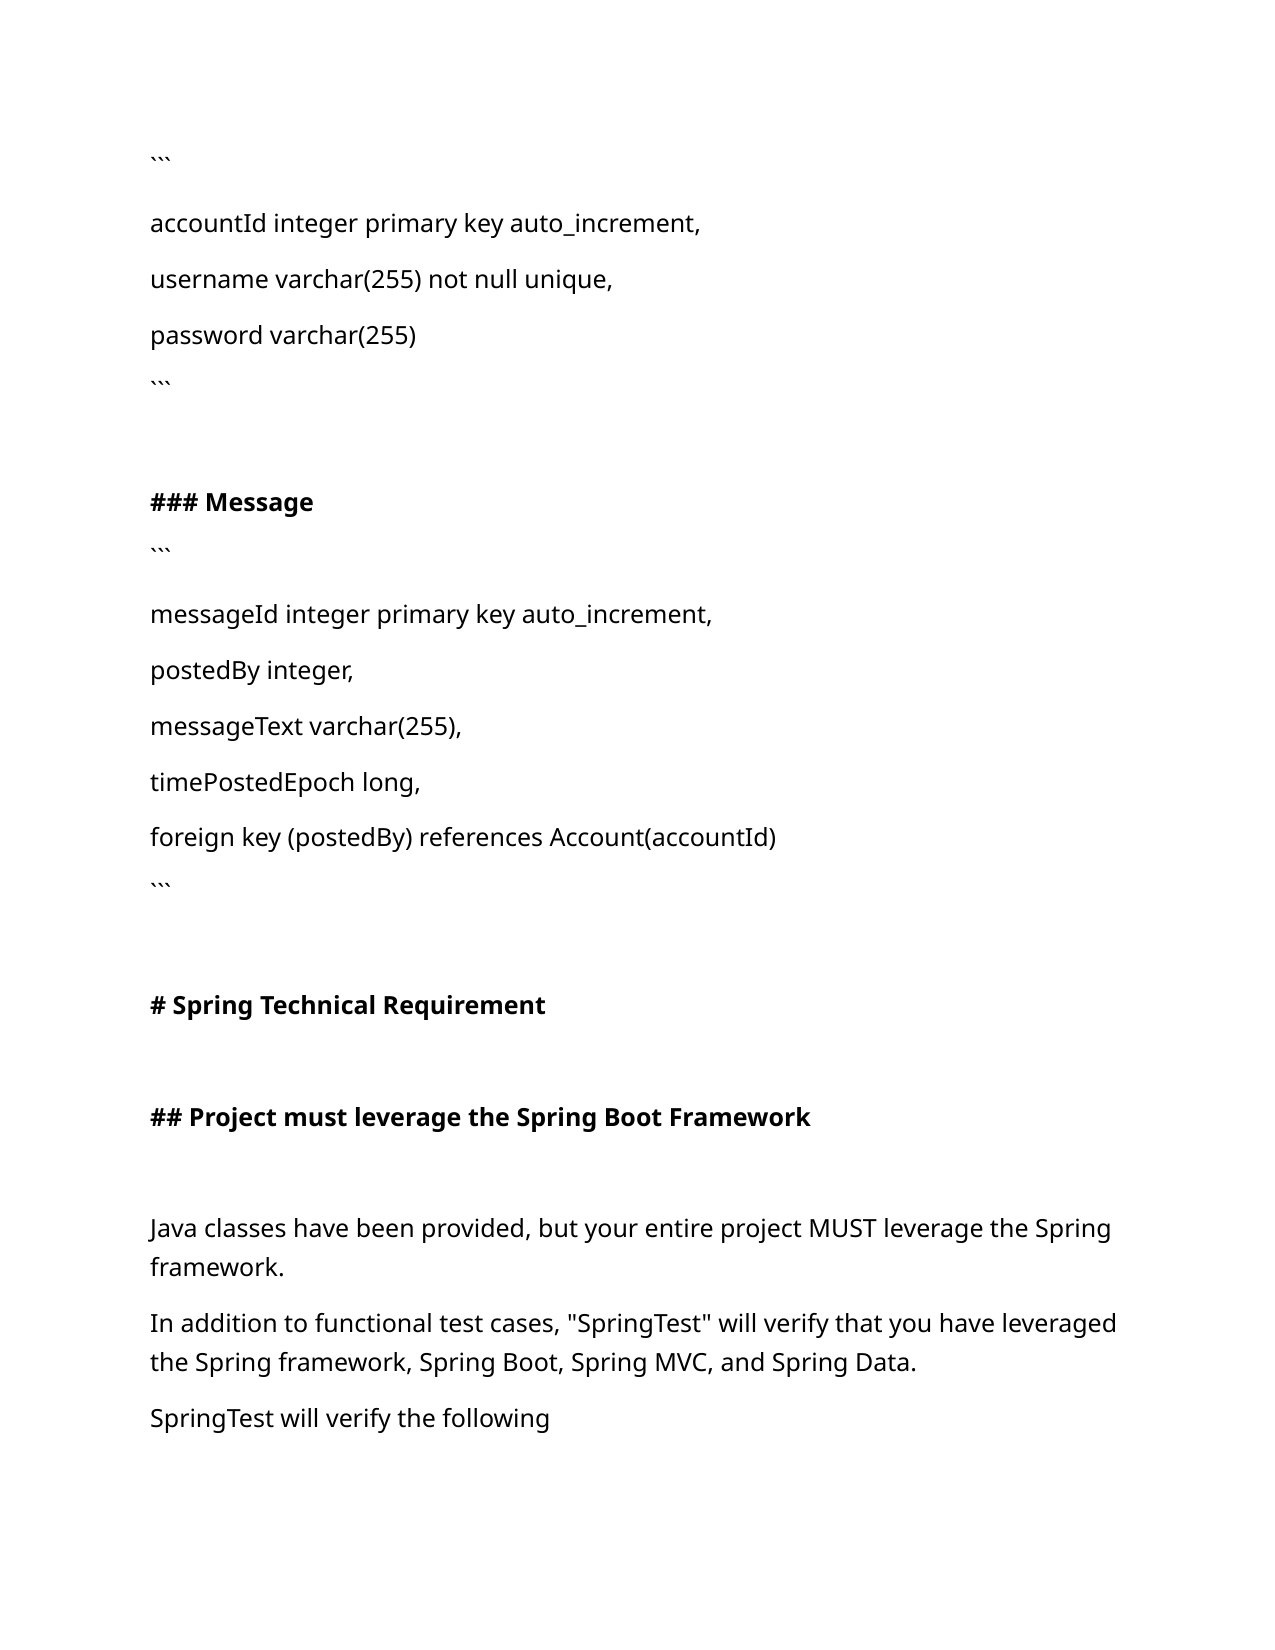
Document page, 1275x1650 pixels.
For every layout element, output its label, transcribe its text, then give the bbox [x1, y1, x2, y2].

text ``` [150, 876, 1125, 910]
text accountId integer primary key auto_increment, [150, 206, 1125, 240]
text ``` [150, 373, 1125, 407]
text ``` [150, 150, 1125, 184]
text timePostedEpoch long, [150, 764, 1125, 798]
text SpringTest will verify the following [150, 1401, 1125, 1435]
text postedBy integer, [150, 652, 1125, 687]
text # Spring Technical Requirement [150, 987, 1125, 1022]
text messageId integer primary key auto_increment, [150, 597, 1125, 631]
text In addition to functional test cases, "SpringTest" will verify that you have leveraged the Spring framework, Spring Boot, Spring MVC, and Spring Data. [150, 1306, 1125, 1379]
text password varchar(255) [150, 317, 1125, 352]
text ## Project must leverage the Spring Boot Framework [150, 1099, 1125, 1133]
text messageText varchar(255), [150, 708, 1125, 742]
text Java classes have been provided, but your entire project MUST leverage the Spring framework. [150, 1211, 1125, 1284]
text foreign key (postedBy) references Account(accountId) [150, 820, 1125, 854]
text ``` [150, 541, 1125, 575]
text username varchar(255) not null unique, [150, 262, 1125, 296]
text ### Message [150, 485, 1125, 519]
